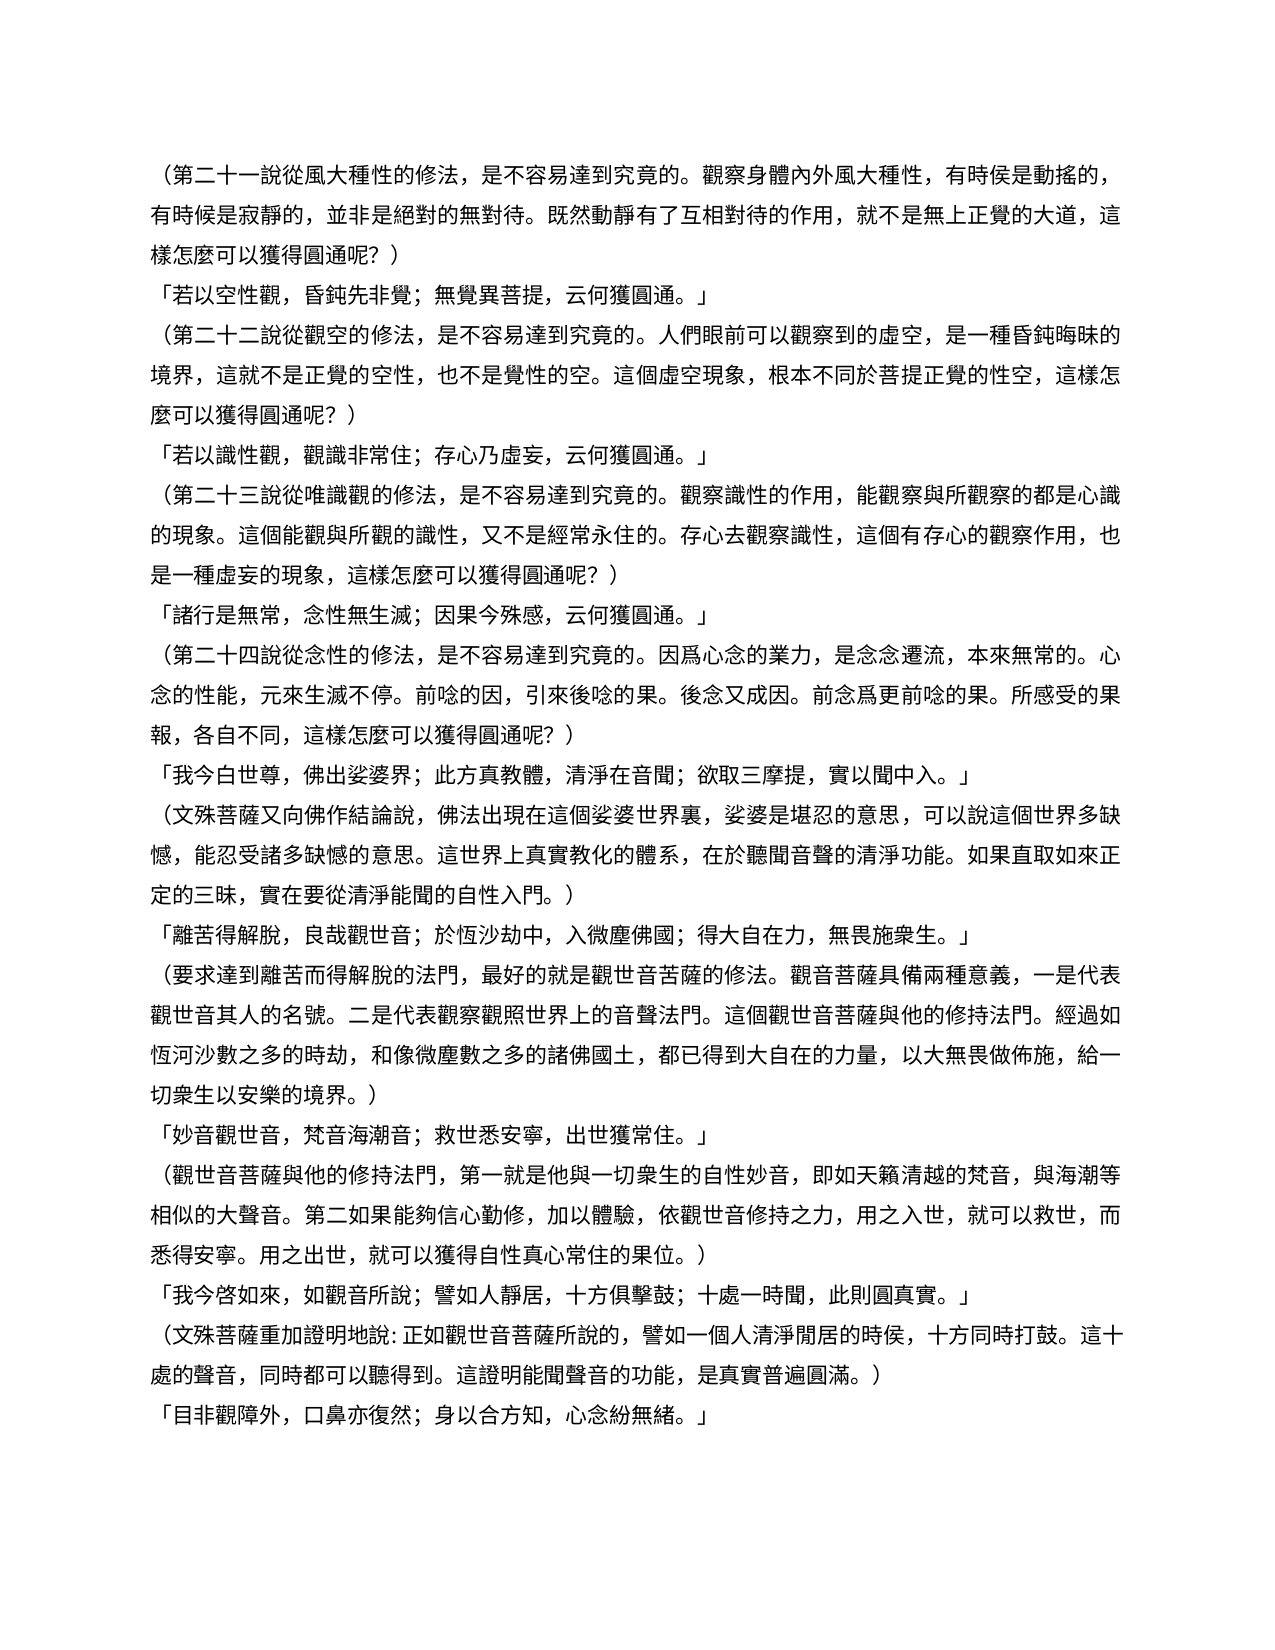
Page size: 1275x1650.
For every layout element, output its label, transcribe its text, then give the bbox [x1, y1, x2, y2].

text 「目非觀障外，口鼻亦復然；身以合方知，心念紛無緒。」 [150, 1390, 1125, 1430]
text （文殊菩薩又向佛作結論說，佛法出現在這個娑婆世界裏，娑婆是堪忍的意思，可以說這個世界多缺憾，能忍受諸多缺憾的意思。這世界上真實教化的體系，在於聽聞音聲的清淨功能。如果直取如來正定的三昧，實在要從清淨能聞的自性入門。） [150, 790, 1125, 910]
text （文殊菩薩重加證明地說: 正如觀世音菩薩所說的，譬如一個人清淨閒居的時侯，十方同時打鼓。這十處的聲音，同時都可以聽得到。這證明能聞聲音的功能，是真實普遍圓滿。） [150, 1310, 1125, 1390]
text 「妙音觀世音，梵音海潮音；救世悉安寧，出世獲常住。」 [150, 1110, 1125, 1150]
text （第二十四說從念性的修法，是不容易達到究竟的。因爲心念的業力，是念念遷流，本來無常的。心念的性能，元來生滅不停。前唸的因，引來後唸的果。後念又成因。前念爲更前唸的果。所感受的果報，各自不同，這樣怎麼可以獲得圓通呢？） [150, 630, 1125, 750]
text 「若以空性觀，昏鈍先非覺；無覺異菩提，云何獲圓通。」 [150, 270, 1125, 310]
text （第二十二說從觀空的修法，是不容易達到究竟的。人們眼前可以觀察到的虛空，是一種昏鈍晦昧的境界，這就不是正覺的空性，也不是覺性的空。這個虛空現象，根本不同於菩提正覺的性空，這樣怎麼可以獲得圓通呢？） [150, 310, 1125, 430]
text （觀世音菩薩與他的修持法門，第一就是他與一切衆生的自性妙音，即如天籟清越的梵音，與海潮等相似的大聲音。第二如果能夠信心勤修，加以體驗，依觀世音修持之力，用之入世，就可以救世，而悉得安寧。用之出世，就可以獲得自性真心常住的果位。） [150, 1150, 1125, 1270]
text （第二十三說從唯識觀的修法，是不容易達到究竟的。觀察識性的作用，能觀察與所觀察的都是心識的現象。這個能觀與所觀的識性，又不是經常永住的。存心去觀察識性，這個有存心的觀察作用，也是一種虛妄的現象，這樣怎麼可以獲得圓通呢？） [150, 470, 1125, 590]
text （第二十一說從風大種性的修法，是不容易達到究竟的。觀察身體內外風大種性，有時侯是動搖的，有時候是寂靜的，並非是絕對的無對待。既然動靜有了互相對待的作用，就不是無上正覺的大道，這樣怎麼可以獲得圓通呢？） [150, 150, 1125, 270]
text 「離苦得解脫，良哉觀世音；於恆沙劫中，入微塵佛國；得大自在力，無畏施衆生。」 [150, 910, 1125, 950]
text 「我今啓如來，如觀音所說；譬如人靜居，十方俱擊鼓；十處一時聞，此則圓真實。」 [150, 1270, 1125, 1310]
text 「諸行是無常，念性無生滅；因果今殊感，云何獲圓通。」 [150, 590, 1125, 630]
text （要求達到離苦而得解脫的法門，最好的就是觀世音苦薩的修法。觀音菩薩具備兩種意義，一是代表觀世音其人的名號。二是代表觀察觀照世界上的音聲法門。這個觀世音菩薩與他的修持法門。經過如恆河沙數之多的時劫，和像微塵數之多的諸佛國土，都已得到大自在的力量，以大無畏做佈施，給一切衆生以安樂的境界。） [150, 950, 1125, 1110]
text 「若以識性觀，觀識非常住；存心乃虛妄，云何獲圓通。」 [150, 430, 1125, 470]
text 「我今白世尊，佛出娑婆界；此方真教體，清淨在音聞；欲取三摩提，實以聞中入。」 [150, 750, 1125, 790]
